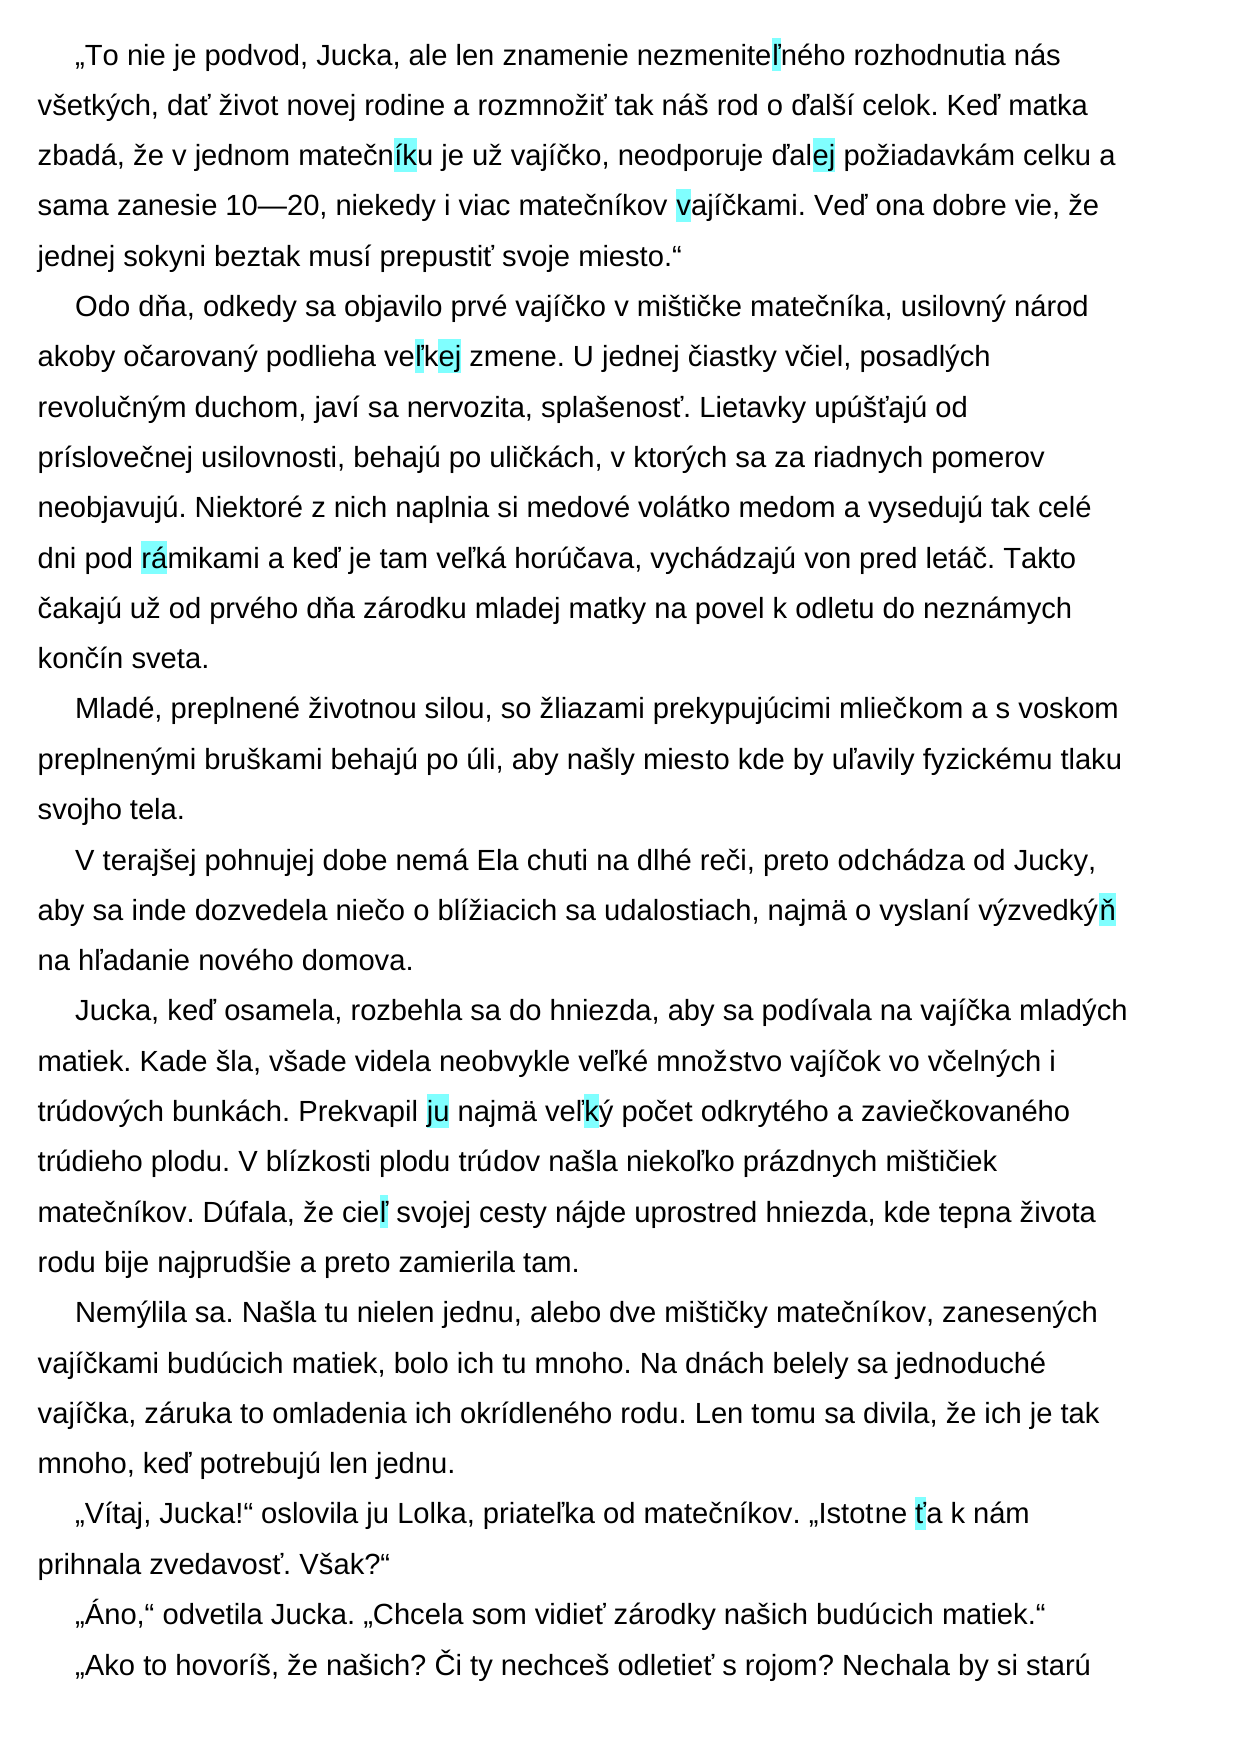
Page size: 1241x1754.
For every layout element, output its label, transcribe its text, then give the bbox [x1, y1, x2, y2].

text V terajšej pohnujej dobe nemá Ela chuti na dlhé reči, preto odchádza od Jucky, aby sa inde dozvedela niečo o blížiacich sa udalostiach, najmä o vyslaní výzvedkýň na hľadanie nového domova. [37, 842, 1129, 977]
text „To nie je podvod, Jucka, ale len znamenie nezmeniteľného rozhodnutia nás všetkých, dať život novej rodine a rozmnožiť tak náš rod o ďalší celok. Keď matka zbadá, že v jednom matečníku je už vajíčko, neodporuje ďalej požiadavkám celku a sama zanesie 10—20, niekedy i viac matečníkov vajíčkami. Veď ona dobre vie, že jednej sokyni beztak musí prepustiť svoje miesto.“ [37, 37, 1129, 272]
text „Áno,“ odvetila Jucka. „Chcela som vidieť zárodky našich budúcich matiek.“ [37, 1597, 1129, 1631]
text Jucka, keď osamela, rozbehla sa do hniezda, aby sa podívala na vajíčka mladých matiek. Kade šla, všade videla neobvykle veľké množstvo vajíčok vo včelných i trúdových bunkách. Prekvapil ju najmä veľký počet odkrytého a zaviečkovaného trúdieho plodu. V blízkosti plodu trúdov našla niekoľko prázdnych mištičiek matečníkov. Dúfala, že cieľ svojej cesty nájde uprostred hniezda, kde tepna života rodu bije najprudšie a preto zamierila tam. [37, 993, 1129, 1278]
text Nemýlila sa. Našla tu nielen jednu, alebo dve mištičky matečníkov, zanesených vajíčkami budúcich matiek, bolo ich tu mnoho. Na dnách belely sa jednoduché vajíčka, záruka to omladenia ich okrídleného rodu. Len tomu sa divila, že ich je tak mnoho, keď potrebujú len jednu. [37, 1295, 1129, 1480]
text Odo dňa, odkedy sa objavilo prvé vajíčko v mištičke matečníka, usilovný národ akoby očarovaný podlieha veľkej zmene. U jednej čiastky včiel, posadlých revolučným duchom, javí sa nervozita, splašenosť. Lietavky upúšťajú od príslovečnej usilovnosti, behajú po uličkách, v ktorých sa za riadnych pomerov neobjavujú. Niektoré z nich naplnia si medové volátko medom a vysedujú tak celé dni pod rámikami a keď je tam veľká horúčava, vychádzajú von pred letáč. Takto čakajú už od prvého dňa zárodku mladej matky na povel k odletu do neznámych končín sveta. [37, 289, 1129, 675]
text Mladé, preplnené životnou silou, so žliazami prekypujúcimi mliečkom a s voskom preplnenými bruškami behajú po úli, aby našly miesto kde by uľavily fyzickému tlaku svojho tela. [37, 692, 1129, 826]
text „Vítaj, Jucka!“ oslovila ju Lolka, priateľka od matečníkov. „Istotne ťa k nám prihnala zvedavosť. Však?“ [37, 1497, 1129, 1580]
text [37, 1647, 1129, 1681]
